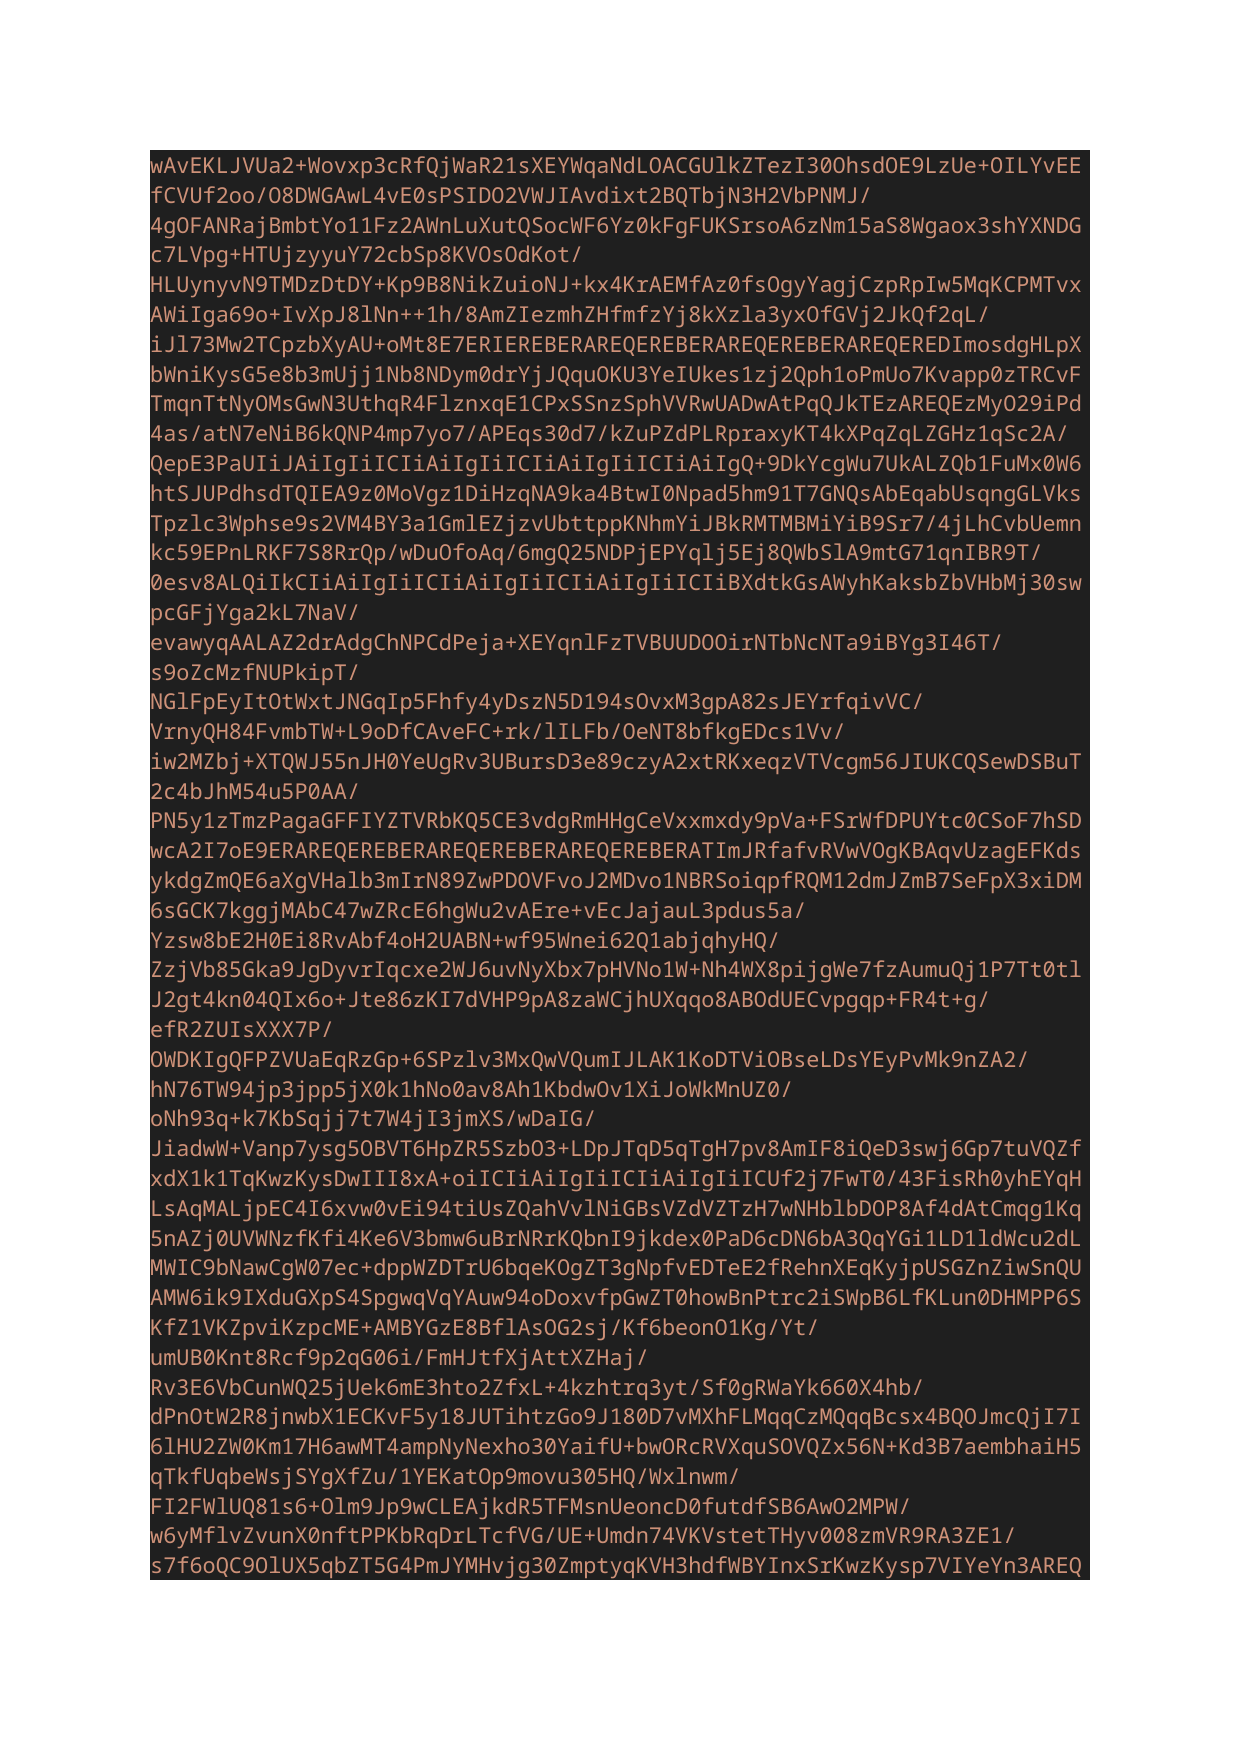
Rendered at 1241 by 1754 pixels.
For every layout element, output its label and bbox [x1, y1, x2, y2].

text [150, 150, 1090, 1580]
